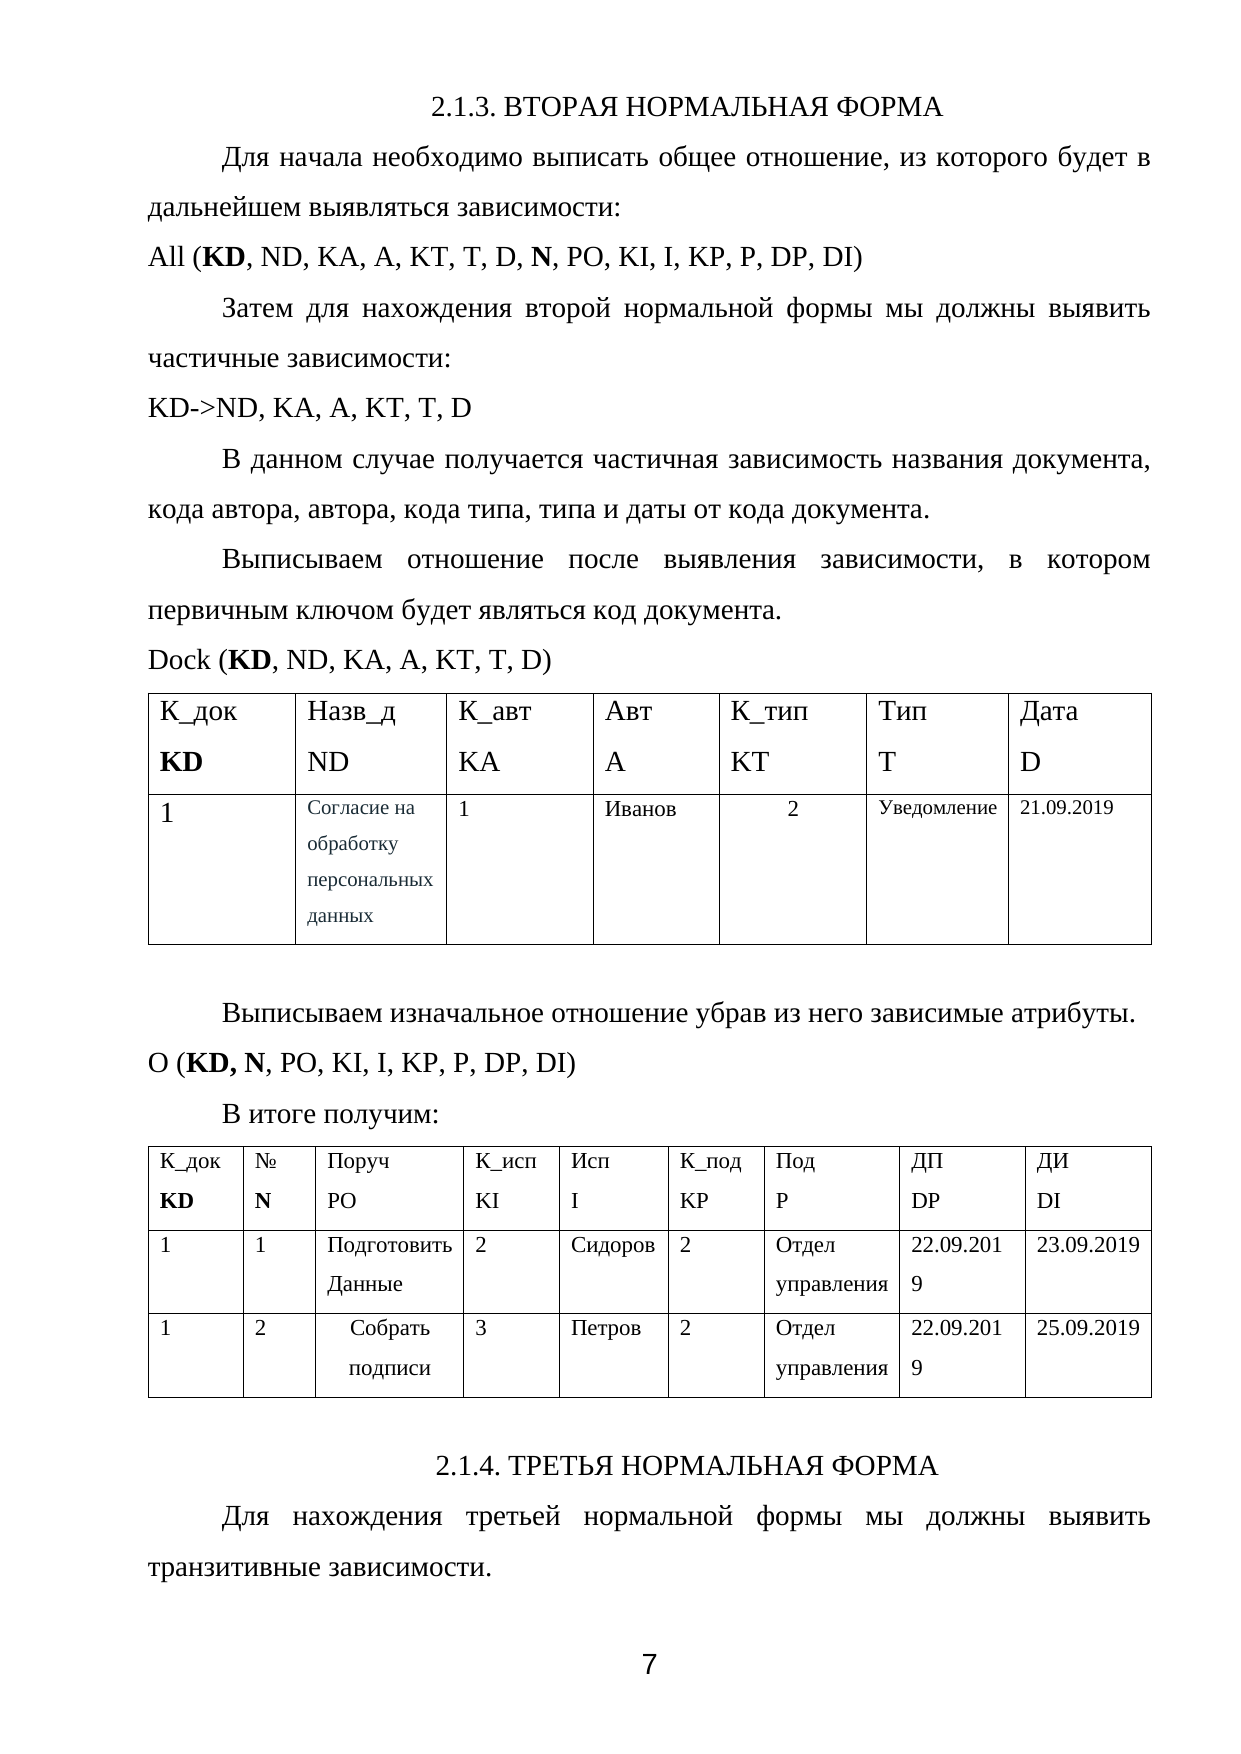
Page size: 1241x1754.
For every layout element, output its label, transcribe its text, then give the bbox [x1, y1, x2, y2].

table_header К_док KD [149, 694, 295, 794]
text Для начала необходимо выписать общее отношение, из которого будет в дальнейшем выявляться зависимости: [148, 139, 1152, 223]
table_cell 2 [720, 795, 866, 944]
table_cell 2 [244, 1314, 315, 1397]
text O (KD, N, PO, KI, I, KP, P, DP, DI) [148, 1046, 1152, 1079]
table_cell 1 [149, 795, 295, 944]
table_cell Иванов [594, 795, 719, 944]
list ТРЕТЬЯ НОРМАЛЬНАЯ ФОРМА [223, 1448, 1152, 1482]
text В итоге получим: [148, 1096, 1152, 1129]
table_cell 1 [149, 1314, 243, 1397]
list ВТОРАЯ НОРМАЛЬНАЯ ФОРМА [223, 89, 1152, 122]
table_header Авт A [594, 694, 719, 794]
table_header Исп I [560, 1147, 668, 1230]
table_header К_авт KA [447, 694, 593, 794]
table_header ДП DP [900, 1147, 1025, 1230]
table_header Назв_д ND [296, 694, 446, 794]
table_header К_под KP [669, 1147, 764, 1230]
table_cell 2 [669, 1314, 764, 1397]
table_header Под P [765, 1147, 899, 1230]
table_header К_тип KT [720, 694, 866, 794]
text All (KD, ND, KA, A, KT, T, D, N, PO, KI, I, KP, P, DP, DI) [148, 239, 1152, 273]
table_cell Уведомление [867, 795, 1008, 944]
table_cell 21.09.2019 [1009, 795, 1151, 944]
table_cell Отдел управления [765, 1231, 899, 1313]
text Затем для нахождения второй нормальной формы мы должны выявить частичные зависимости: [148, 290, 1152, 374]
table_cell Подготовить Данные [316, 1231, 463, 1313]
table_cell 3 [464, 1314, 559, 1397]
table_cell 25.09.2019 [1026, 1314, 1151, 1397]
table_cell Согласие на обработку персональных данных [296, 795, 446, 944]
table_header К_исп KI [464, 1147, 559, 1230]
text Для нахождения третьей нормальной формы мы должны выявить транзитивные зависимости. [148, 1498, 1152, 1582]
table_header Тип T [867, 694, 1008, 794]
table_cell 1 [447, 795, 593, 944]
table_header ДИ DI [1026, 1147, 1151, 1230]
table_cell 2 [669, 1231, 764, 1313]
table_cell Петров [560, 1314, 668, 1397]
table_header Дата D [1009, 694, 1151, 794]
table_cell 2 [464, 1231, 559, 1313]
table_header № N [244, 1147, 315, 1230]
table_cell Собрать подписи [316, 1314, 463, 1397]
table_header Поруч PO [316, 1147, 463, 1230]
text Выписываем изначальное отношение убрав из него зависимые атрибуты. [148, 995, 1152, 1029]
table_cell Отдел управления [765, 1314, 899, 1397]
text В данном случае получается частичная зависимость названия документа, кода автора, автора, кода типа, типа и даты от кода документа. [148, 441, 1152, 525]
text KD->ND, KA, A, KT, T, D [148, 391, 1152, 424]
text Выписываем отношение после выявления зависимости, в котором первичным ключом будет являться код документа. [148, 541, 1152, 625]
table_cell 22.09.2019 [900, 1314, 1025, 1397]
table_header К_док KD [149, 1147, 243, 1230]
table_cell 23.09.2019 [1026, 1231, 1151, 1313]
table_cell 1 [149, 1231, 243, 1313]
table_cell Сидоров [560, 1231, 668, 1313]
text Dock (KD, ND, KA, A, KT, T, D) [148, 642, 1152, 676]
table_cell 22.09.2019 [900, 1231, 1025, 1313]
table_cell 1 [244, 1231, 315, 1313]
